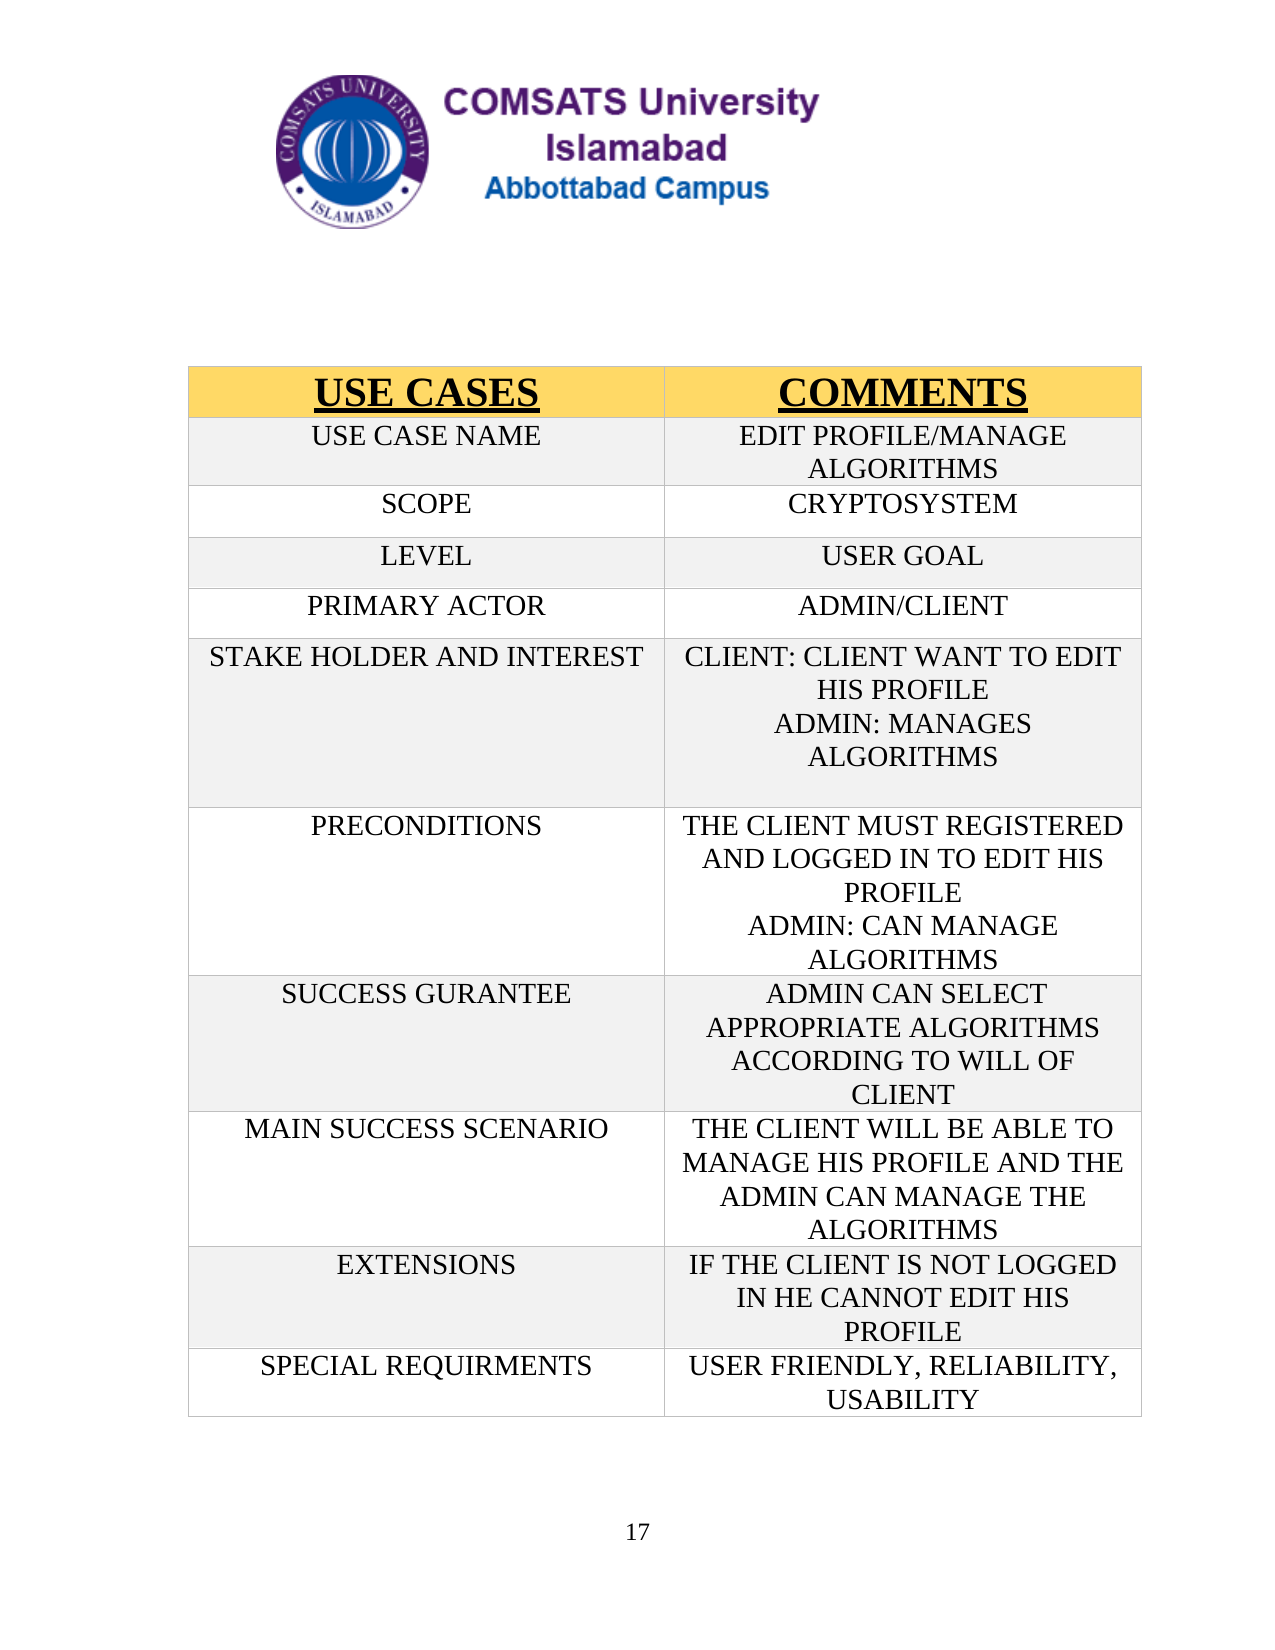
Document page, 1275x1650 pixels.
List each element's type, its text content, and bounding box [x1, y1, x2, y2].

table_cell THE CLIENT MUST REGISTERED AND LOGGED IN TO EDIT HIS PROFILE ADMIN: CAN MANAGE ALGORITHMS [665, 808, 1141, 975]
table_cell CRYPTOSYSTEM [665, 486, 1141, 537]
table_cell PRECONDITIONS [189, 808, 664, 975]
table_cell CLIENT: CLIENT WANT TO EDIT HIS PROFILE ADMIN: MANAGES ALGORITHMS [665, 639, 1141, 807]
table_cell SPECIAL REQUIRMENTS [189, 1349, 664, 1416]
table_cell STAKE HOLDER AND INTEREST [189, 639, 664, 807]
table_cell SUCCESS GURANTEE [189, 976, 664, 1111]
table_cell THE CLIENT WILL BE ABLE TO MANAGE HIS PROFILE AND THE ADMIN CAN MANAGE THE ALGORITHMS [665, 1112, 1141, 1246]
table_cell PRIMARY ACTOR [189, 589, 664, 638]
table_cell IF THE CLIENT IS NOT LOGGED IN HE CANNOT EDIT HIS PROFILE [665, 1247, 1141, 1347]
table_cell MAIN SUCCESS SCENARIO [189, 1112, 664, 1246]
table_header COMMENTS [665, 367, 1141, 417]
table_cell EXTENSIONS [189, 1247, 664, 1347]
table_cell USER FRIENDLY, RELIABILITY, USABILITY [665, 1349, 1141, 1416]
table_cell ADMIN/CLIENT [665, 589, 1141, 638]
table_cell EDIT PROFILE/MANAGE ALGORITHMS [665, 418, 1141, 485]
table_cell USE CASE NAME [189, 418, 664, 485]
table_header USE CASES [189, 367, 664, 417]
table_cell USER GOAL [665, 538, 1141, 587]
table_cell SCOPE [189, 486, 664, 537]
table_cell LEVEL [189, 538, 664, 587]
picture [276, 75, 999, 229]
table_cell ADMIN CAN SELECT APPROPRIATE ALGORITHMS ACCORDING TO WILL OF CLIENT [665, 976, 1141, 1111]
